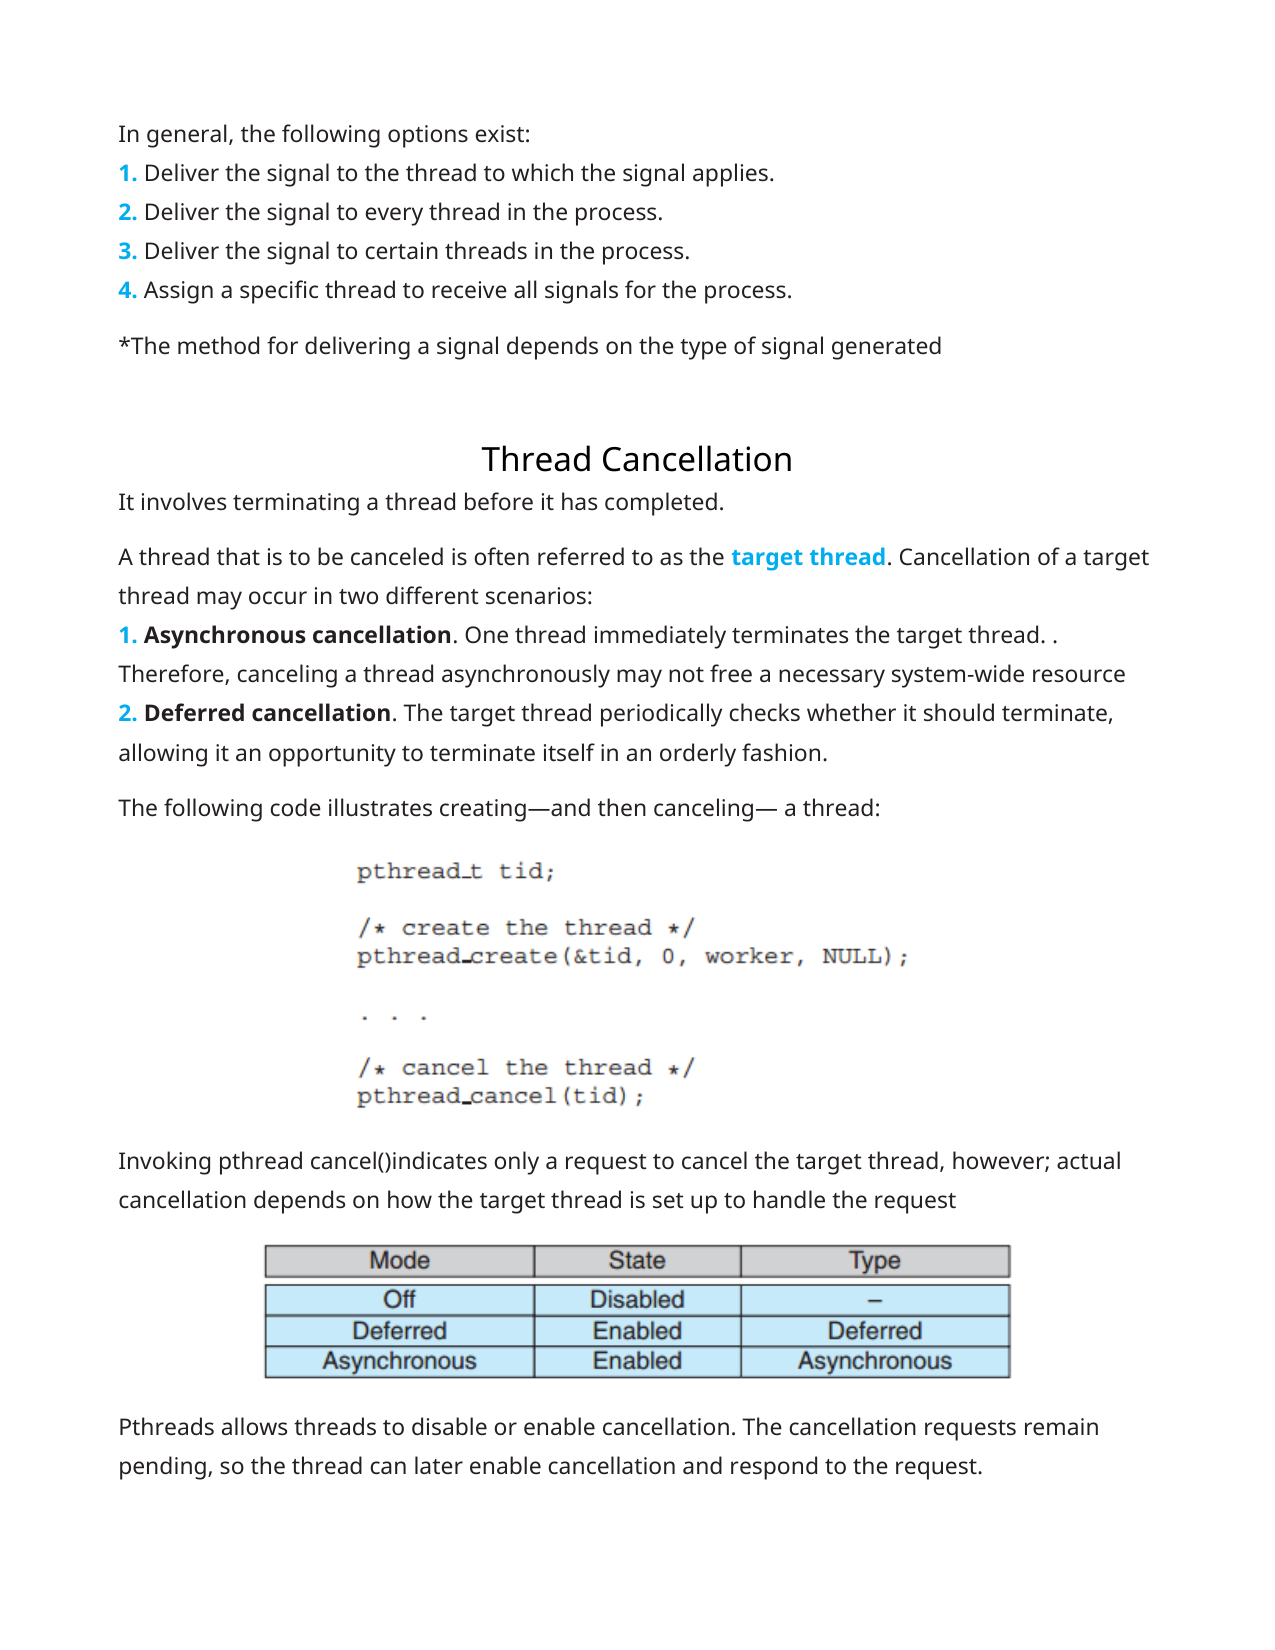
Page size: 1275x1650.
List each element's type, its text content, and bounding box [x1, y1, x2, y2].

subtitle Thread Cancellation [118, 436, 1157, 481]
text Invoking pthread cancel()indicates only a request to cancel the target thread, however; actual cancellation depends on how the target thread is set up to handle the request [118, 1145, 1157, 1215]
text Pthreads allows threads to disable or enable cancellation. The cancellation requests remain pending, so the thread can later enable cancellation and respond to the request. [118, 1411, 1157, 1482]
text A thread that is to be canceled is often referred to as the target thread. Cancellation of a target thread may occur in two different scenarios: 1. Asynchronous cancellation. One thread immediately terminates the target thread. . Therefore, canceling a thread asynchronously may not free a necessary system-wide resource 2. Deferred cancellation. The target thread periodically checks whether it should terminate, allowing it an opportunity to terminate itself in an orderly fashion. [118, 541, 1157, 768]
text In general, the following options exist: 1. Deliver the signal to the thread to which the signal applies. 2. Deliver the signal to every thread in the process. 3. Deliver the signal to certain threads in the process. 4. Assign a specific thread to receive all signals for the process. [118, 118, 1157, 306]
text *The method for delivering a signal depends on the type of signal generated [118, 330, 1157, 361]
text The following code illustrates creating—and then canceling— a thread: [118, 792, 1157, 823]
text It involves terminating a thread before it has completed. [118, 485, 1157, 517]
